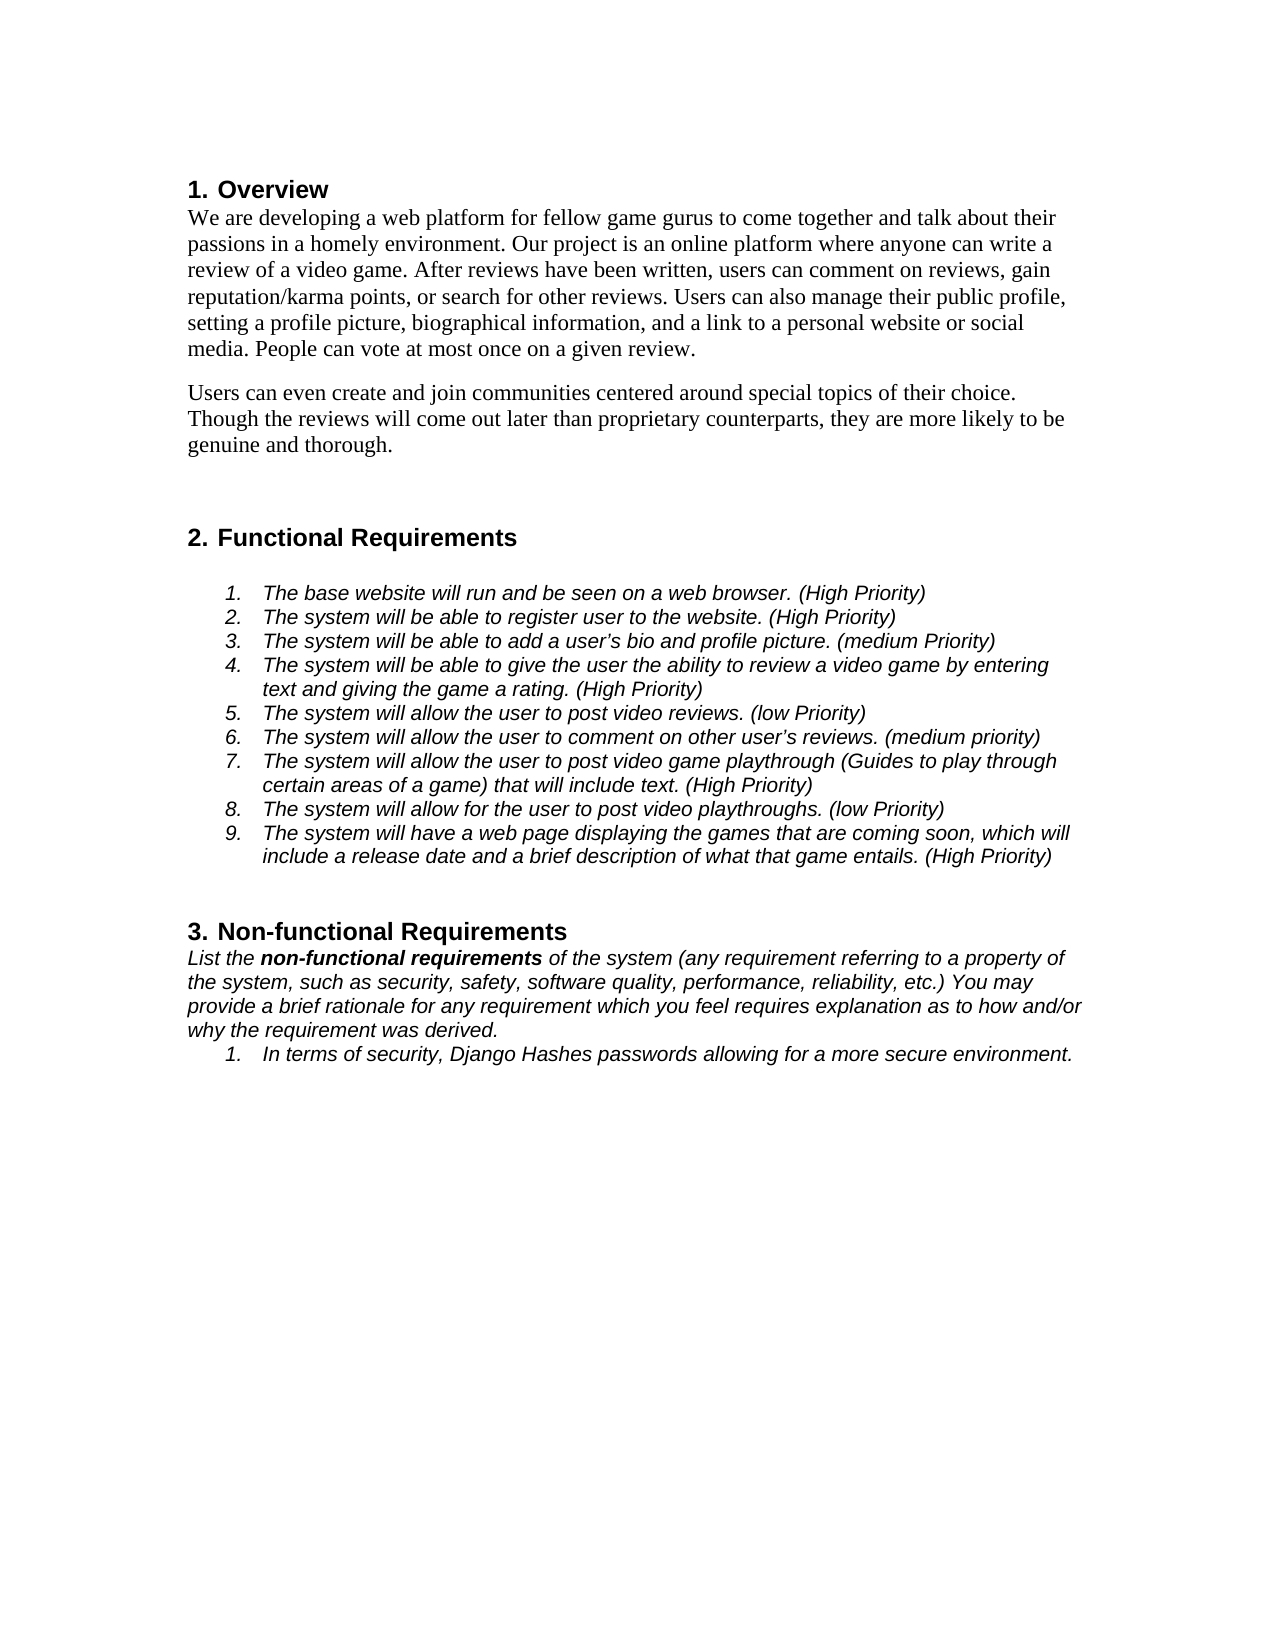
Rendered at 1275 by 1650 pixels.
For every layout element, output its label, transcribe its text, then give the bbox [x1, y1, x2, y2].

subtitle Overview [187, 175, 1087, 204]
list The base website will run and be seen on a web browser. (High Priority) [225, 581, 1087, 605]
text We are developing a web platform for fellow game gurus to come together and talk about their passions in a homely environment. Our project is an online platform where anyone can write a review of a video game. After reviews have been written, users can comment on reviews, gain reputation/karma points, or search for other reviews. Users can also manage their public profile, setting a profile picture, biographical information, and a link to a personal website or social media. People can vote at most once on a given review. [187, 204, 1087, 362]
list The system will allow for the user to post video playthroughs. (low Priority) [225, 796, 1087, 820]
list The system will have a web page displaying the games that are coming soon, which will include a release date and a brief description of what that game entails. (High Priority) [225, 820, 1087, 868]
list The system will be able to give the user the ability to review a video game by entering text and giving the game a rating. (High Priority) [225, 653, 1087, 701]
list The system will allow the user to post video game playthrough (Guides to play through certain areas of a game) that will include text. (High Priority) [225, 748, 1087, 796]
text List the non-functional requirements of the system (any requirement referring to a property of the system, such as security, safety, software quality, performance, reliability, etc.) You may provide a brief rationale for any requirement which you feel requires explanation as to how and/or why the requirement was derived. [187, 946, 1087, 1042]
text Users can even create and join communities centered around special topics of their choice. Though the reviews will come out later than proprietary counterparts, they are more likely to be genuine and thorough. [187, 378, 1087, 458]
list The system will allow the user to post video reviews. (low Priority) [225, 701, 1087, 724]
subtitle Non-functional Requirements [187, 917, 1087, 946]
list In terms of security, Django Hashes passwords allowing for a more secure environment. [225, 1042, 1087, 1066]
list The system will allow the user to comment on other user’s reviews. (medium priority) [225, 724, 1087, 748]
list The system will be able to register user to the website. (High Priority) [225, 605, 1087, 629]
subtitle Functional Requirements [187, 523, 1087, 552]
list The system will be able to add a user’s bio and profile picture. (medium Priority) [225, 629, 1087, 653]
